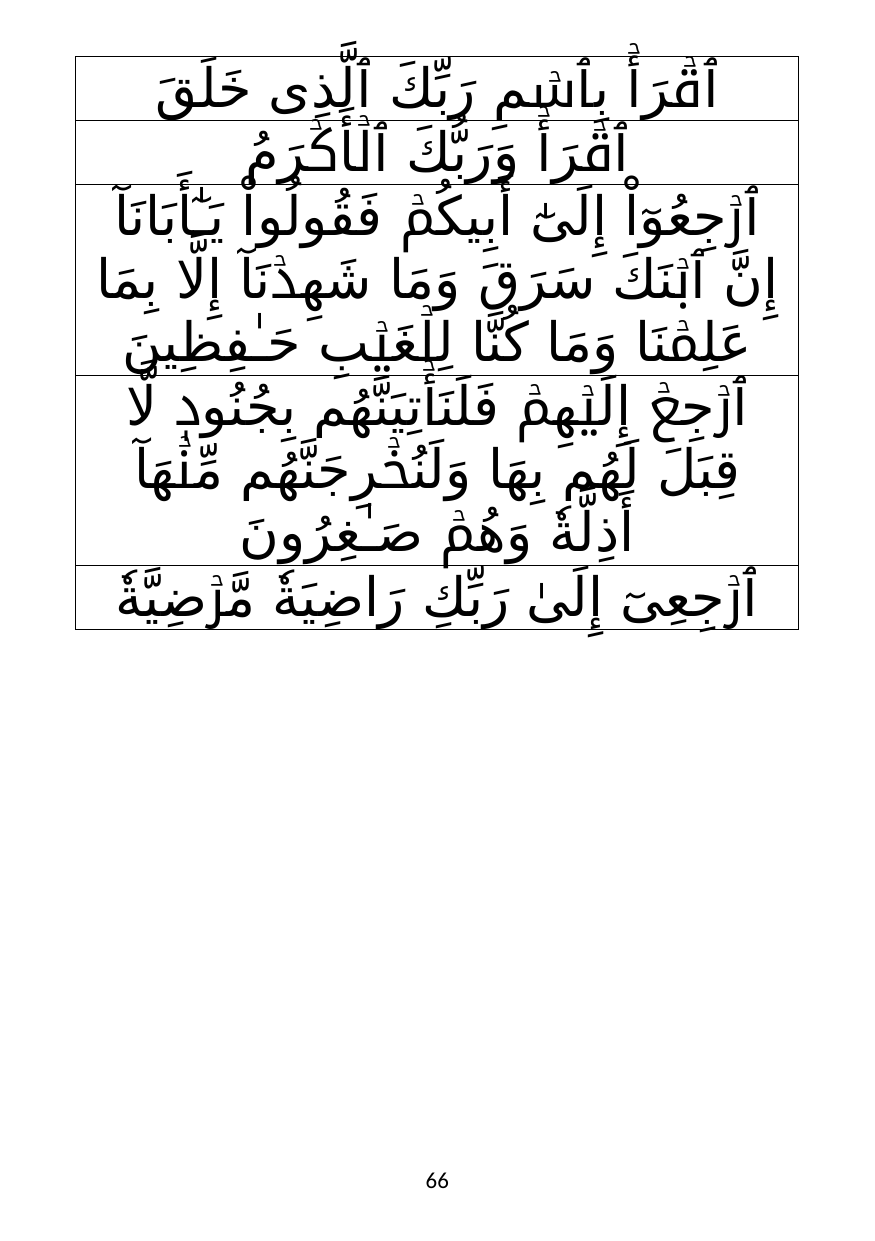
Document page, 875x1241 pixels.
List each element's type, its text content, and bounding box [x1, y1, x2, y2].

table_cell ٱقۡرَأۡ بِٱسۡمِ رَبِّكَ ٱلَّذِى خَلَقَ [76, 57, 798, 120]
table_cell ٱرۡجِعُوٓاْ إِلَىٰٓ أَبِيكُمۡ فَقُولُواْ يَـٰٓأَبَانَآ إِنَّ ٱبۡنَكَ سَرَقَ وَمَا شَهِدۡنَآ إِلَّا بِمَا عَلِمۡنَا وَمَا كُنَّا لِلۡغَيۡبِ حَـٰفِظِينَ [76, 185, 798, 374]
table_cell ٱرۡجِعۡ إِلَيۡهِمۡ فَلَنَأۡتِيَنَّهُم بِجُنُودٖ لَّا قِبَلَ لَهُم بِهَا وَلَنُخۡرِجَنَّهُم مِّنۡهَآ أَذِلَّةٗ وَهُمۡ صَـٰغِرُونَ [76, 376, 798, 564]
table_cell ٱقۡرَأۡ وَرَبُّكَ ٱلۡأَكۡرَمُ [76, 121, 798, 184]
table_cell ٱرۡجِعِىٓ إِلَىٰ رَبِّكِ رَاضِيَةٗ مَّرۡضِيَّةٗ [76, 566, 798, 629]
